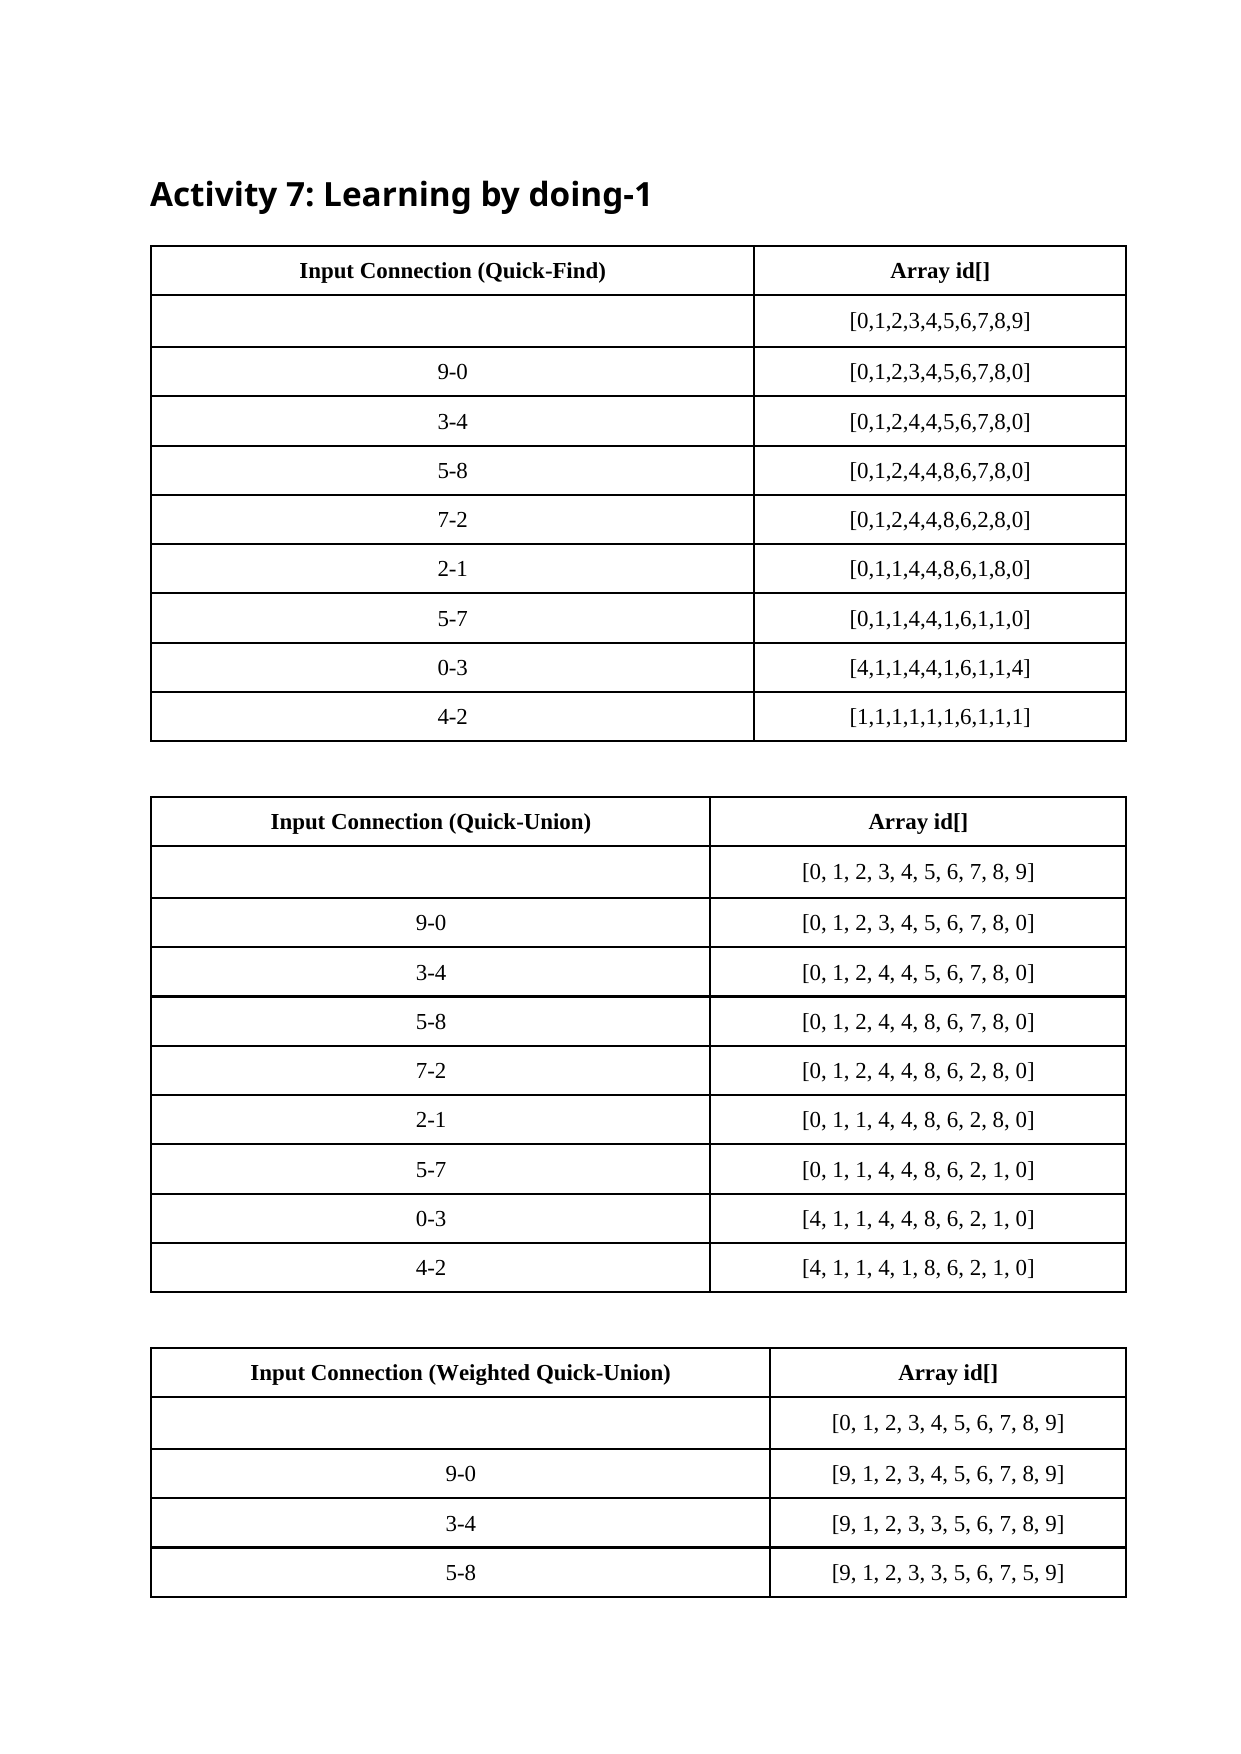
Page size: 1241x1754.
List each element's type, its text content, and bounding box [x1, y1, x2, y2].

table_cell 5-7 [152, 1145, 709, 1192]
table_cell 4-2 [152, 1244, 709, 1291]
table_header Input Connection (Weighted Quick-Union) [152, 1349, 769, 1396]
table_header Input Connection (Quick-Union) [152, 798, 709, 845]
table_cell 9-0 [152, 348, 753, 395]
table_cell [4, 1, 1, 4, 4, 8, 6, 2, 1, 0] [711, 1195, 1125, 1242]
table_cell 3-4 [152, 397, 753, 444]
table_cell 3-4 [152, 1499, 769, 1546]
table_cell 2-1 [152, 1096, 709, 1143]
table_cell [9, 1, 2, 3, 3, 5, 6, 7, 5, 9] [771, 1549, 1125, 1596]
table_cell 4-2 [152, 693, 753, 740]
table_cell [152, 296, 753, 346]
table_cell 5-8 [152, 998, 709, 1045]
table_cell 3-4 [152, 948, 709, 995]
table_cell 9-0 [152, 1450, 769, 1497]
table_cell [0, 1, 2, 3, 4, 5, 6, 7, 8, 9] [771, 1398, 1125, 1448]
table_header Array id[] [771, 1349, 1125, 1396]
table_cell [0, 1, 2, 4, 4, 5, 6, 7, 8, 0] [711, 948, 1125, 995]
table_cell 7-2 [152, 1047, 709, 1094]
table_cell [0, 1, 1, 4, 4, 8, 6, 2, 8, 0] [711, 1096, 1125, 1143]
table_cell [0,1,2,4,4,8,6,2,8,0] [755, 496, 1125, 543]
table_cell 9-0 [152, 899, 709, 946]
table_cell [9, 1, 2, 3, 3, 5, 6, 7, 8, 9] [771, 1499, 1125, 1546]
table_cell [9, 1, 2, 3, 4, 5, 6, 7, 8, 9] [771, 1450, 1125, 1497]
table_cell 2-1 [152, 545, 753, 592]
table_cell [0,1,1,4,4,8,6,1,8,0] [755, 545, 1125, 592]
table_cell [1,1,1,1,1,1,6,1,1,1] [755, 693, 1125, 740]
table_cell [152, 847, 709, 897]
table_cell [0,1,2,3,4,5,6,7,8,0] [755, 348, 1125, 395]
table_cell [0,1,2,3,4,5,6,7,8,9] [755, 296, 1125, 346]
table_cell [0, 1, 2, 3, 4, 5, 6, 7, 8, 9] [711, 847, 1125, 897]
table_cell 5-8 [152, 1549, 769, 1596]
table_cell [0, 1, 2, 3, 4, 5, 6, 7, 8, 0] [711, 899, 1125, 946]
table_cell 0-3 [152, 1195, 709, 1242]
table_cell [0, 1, 2, 4, 4, 8, 6, 7, 8, 0] [711, 998, 1125, 1045]
table_header Input Connection (Quick-Find) [152, 247, 753, 294]
table_cell [0,1,2,4,4,8,6,7,8,0] [755, 447, 1125, 494]
table_cell [4,1,1,4,4,1,6,1,1,4] [755, 644, 1125, 691]
table_header Array id[] [711, 798, 1125, 845]
table_cell [4, 1, 1, 4, 1, 8, 6, 2, 1, 0] [711, 1244, 1125, 1291]
table_cell [0, 1, 1, 4, 4, 8, 6, 2, 1, 0] [711, 1145, 1125, 1192]
table_cell [0,1,2,4,4,5,6,7,8,0] [755, 397, 1125, 444]
table_cell 5-8 [152, 447, 753, 494]
table_cell [0, 1, 2, 4, 4, 8, 6, 2, 8, 0] [711, 1047, 1125, 1094]
table_cell [152, 1398, 769, 1448]
table_cell 0-3 [152, 644, 753, 691]
table_cell [0,1,1,4,4,1,6,1,1,0] [755, 594, 1125, 642]
text Activity 7: Learning by doing-1 [150, 171, 1090, 216]
table_cell 7-2 [152, 496, 753, 543]
table_cell 5-7 [152, 594, 753, 642]
table_header Array id[] [755, 247, 1125, 294]
